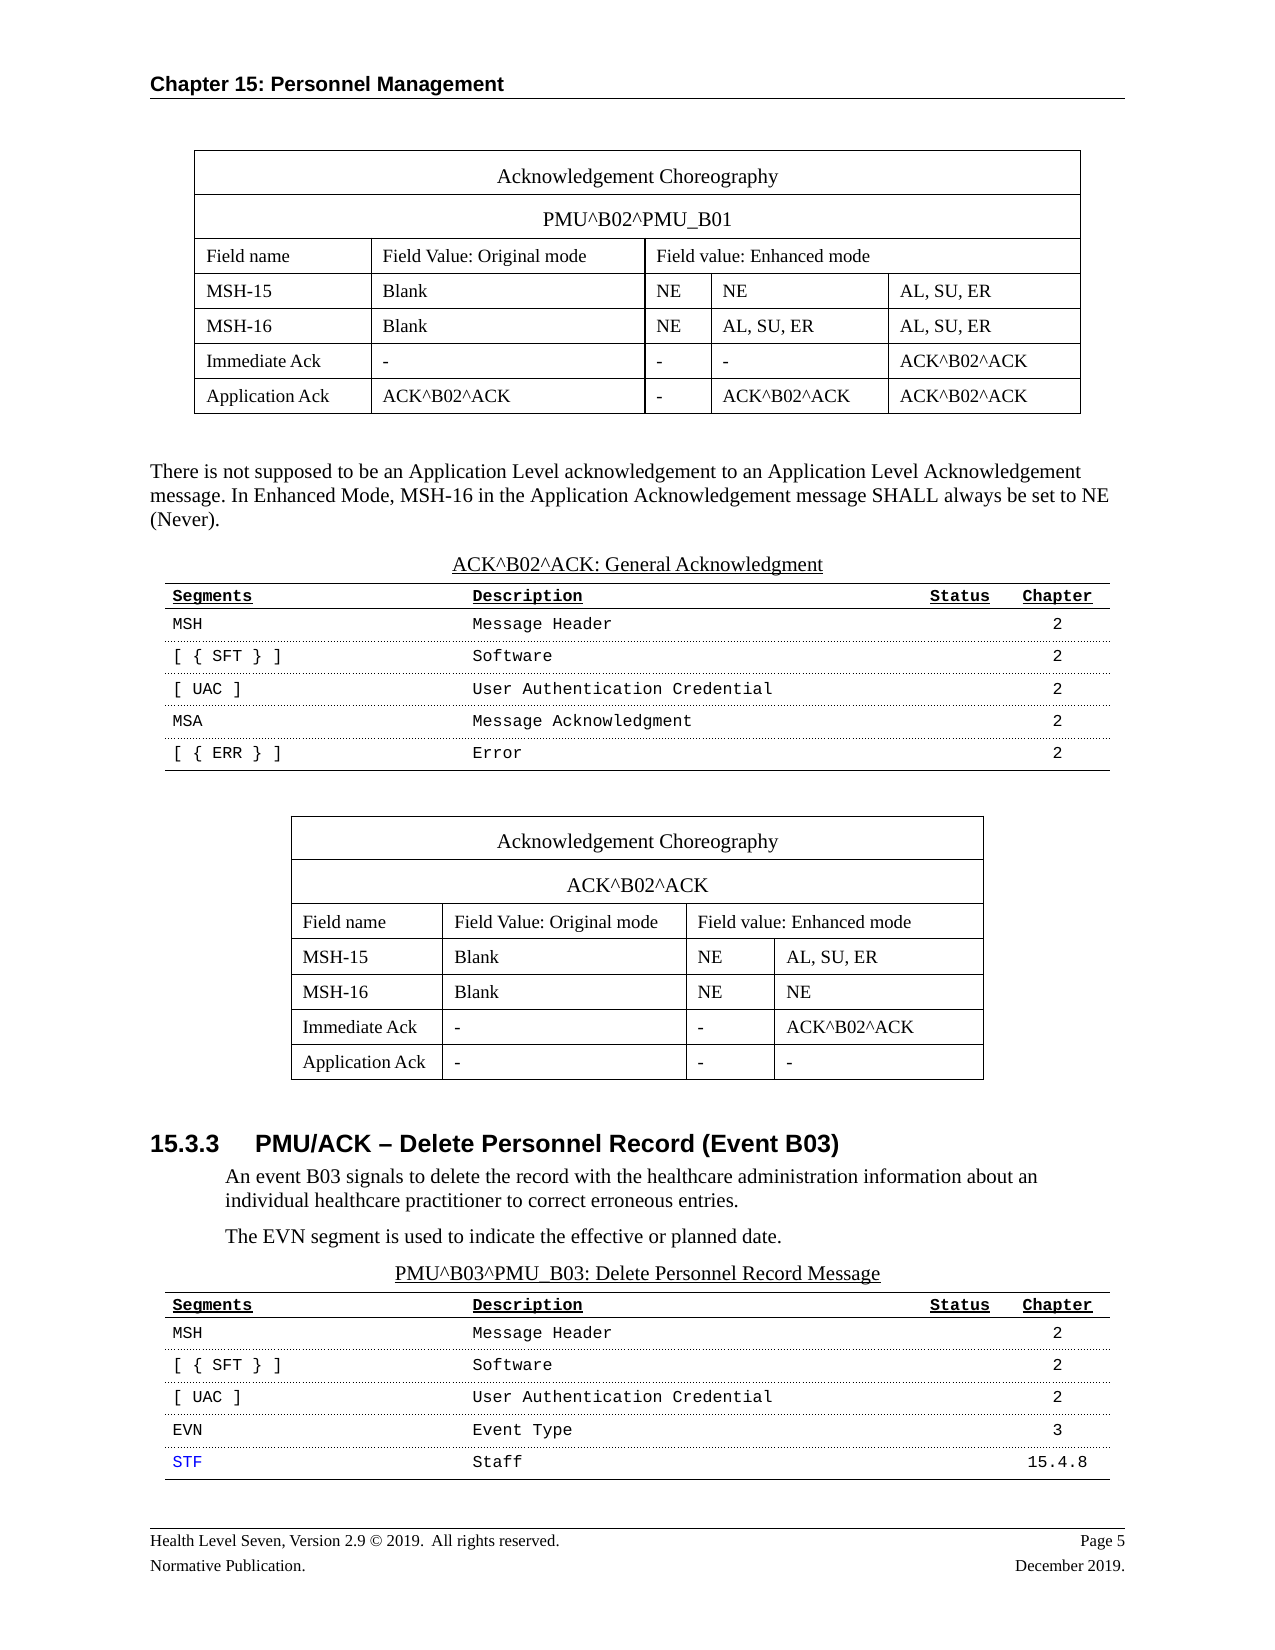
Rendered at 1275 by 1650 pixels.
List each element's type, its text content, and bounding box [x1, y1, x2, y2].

table_cell - [687, 1010, 774, 1044]
table_cell - [646, 379, 711, 413]
table_cell [915, 673, 1005, 705]
table_cell Field Value: Original mode [443, 904, 686, 938]
table_cell 2 [1005, 641, 1110, 673]
table_cell Immediate Ack [292, 1010, 442, 1044]
table_cell [ UAC ] [165, 673, 465, 705]
table_cell 2 [1005, 1382, 1110, 1414]
table_cell Message Header [465, 609, 915, 641]
table_header Status [915, 584, 1005, 608]
table_cell 15.4.8 [1005, 1447, 1110, 1479]
table_cell NE [646, 309, 711, 343]
table_cell - [443, 1010, 686, 1044]
table_header Status [915, 1293, 1005, 1317]
table_cell Field value: Enhanced mode [646, 239, 1080, 273]
table_cell MSA [165, 705, 465, 738]
table_cell NE [687, 939, 774, 973]
table_cell STF [165, 1447, 465, 1479]
table_cell Field Value: Original mode [372, 239, 644, 273]
table_cell [915, 1414, 1005, 1447]
table_cell Software [465, 1349, 915, 1382]
table_cell [ { SFT } ] [165, 641, 465, 673]
table_cell Error [465, 738, 915, 770]
table_cell NE [646, 274, 711, 308]
table_header Description [465, 584, 915, 608]
table_cell 2 [1005, 705, 1110, 738]
table_cell [915, 1349, 1005, 1382]
table_cell AL, SU, ER [775, 939, 983, 973]
table_cell 2 [1005, 1349, 1110, 1382]
table_cell ACK^B02^ACK [889, 344, 1080, 378]
table_cell MSH-15 [195, 274, 371, 308]
subtitle PMU/ACK – Delete Personnel Record (Event B03) [150, 1129, 1125, 1158]
table_cell PMU^B02^PMU_B01 [195, 195, 1080, 238]
table_cell User Authentication Credential [465, 673, 915, 705]
table_cell NE [775, 975, 983, 1008]
table_cell AL, SU, ER [712, 309, 888, 343]
table_cell [915, 609, 1005, 641]
table_cell User Authentication Credential [465, 1382, 915, 1414]
table_cell [ UAC ] [165, 1382, 465, 1414]
table_cell ACK^B02^ACK [292, 860, 983, 903]
table_cell Blank [372, 274, 644, 308]
table_cell MSH-16 [195, 309, 371, 343]
table_cell MSH-16 [292, 975, 442, 1008]
table_cell ACK^B02^ACK [712, 379, 888, 413]
table_cell - [775, 1045, 983, 1079]
table_cell - [687, 1045, 774, 1079]
table_cell ACK^B02^ACK [372, 379, 644, 413]
table_cell MSH [165, 1318, 465, 1349]
table_cell - [712, 344, 888, 378]
table_cell Application Ack [195, 379, 371, 413]
table_cell - [646, 344, 711, 378]
table_cell 2 [1005, 1318, 1110, 1349]
table_cell NE [712, 274, 888, 308]
table_cell NE [687, 975, 774, 1008]
table_cell [ { SFT } ] [165, 1349, 465, 1382]
table_header Segments [165, 584, 465, 608]
table_header Segments [165, 1293, 465, 1317]
table_cell MSH [165, 609, 465, 641]
table_cell ACK^B02^ACK [889, 379, 1080, 413]
table_cell - [372, 344, 644, 378]
table_cell EVN [165, 1414, 465, 1447]
table_cell AL, SU, ER [889, 309, 1080, 343]
table_cell ACK^B02^ACK [775, 1010, 983, 1044]
table_cell Blank [443, 975, 686, 1008]
table_cell Field value: Enhanced mode [687, 904, 983, 938]
table_cell Blank [443, 939, 686, 973]
table_cell [915, 1318, 1005, 1349]
table_cell 2 [1005, 673, 1110, 705]
table_cell [915, 1382, 1005, 1414]
table_header Acknowledgement Choreography [292, 817, 983, 859]
table_cell Field name [292, 904, 442, 938]
text There is not supposed to be an Application Level acknowledgement to an Application Level Acknowledgement message. In Enhanced Mode, MSH-16 in the Application Acknowledgement message SHALL always be set to NE (Never). [150, 459, 1125, 531]
table_cell AL, SU, ER [889, 274, 1080, 308]
text PMU^B03^PMU_B03: Delete Personnel Record Message [150, 1261, 1125, 1285]
table_cell [ { ERR } ] [165, 738, 465, 770]
table_cell MSH-15 [292, 939, 442, 973]
table_cell 2 [1005, 609, 1110, 641]
table_cell Application Ack [292, 1045, 442, 1079]
table_cell [915, 705, 1005, 738]
table_cell [915, 641, 1005, 673]
table_cell Field name [195, 239, 371, 273]
table_cell Software [465, 641, 915, 673]
table_cell Immediate Ack [195, 344, 371, 378]
table_cell Staff [465, 1447, 915, 1479]
table_header Description [465, 1293, 915, 1317]
table_header Chapter [1005, 584, 1110, 608]
text ACK^B02^ACK: General Acknowledgment [150, 552, 1125, 576]
table_cell Message Acknowledgment [465, 705, 915, 738]
table_cell Event Type [465, 1414, 915, 1447]
table_header Chapter [1005, 1293, 1110, 1317]
table_cell - [443, 1045, 686, 1079]
table_cell 3 [1005, 1414, 1110, 1447]
text An event B03 signals to delete the record with the healthcare administration information about an individual healthcare practitioner to correct erroneous entries. [225, 1164, 1125, 1212]
table_header Acknowledgement Choreography [195, 151, 1080, 194]
text The EVN segment is used to indicate the effective or planned date. [225, 1224, 1125, 1248]
table_cell 2 [1005, 738, 1110, 770]
table_cell Blank [372, 309, 644, 343]
table_cell Message Header [465, 1318, 915, 1349]
table_cell [915, 1447, 1005, 1479]
table_cell [915, 738, 1005, 770]
